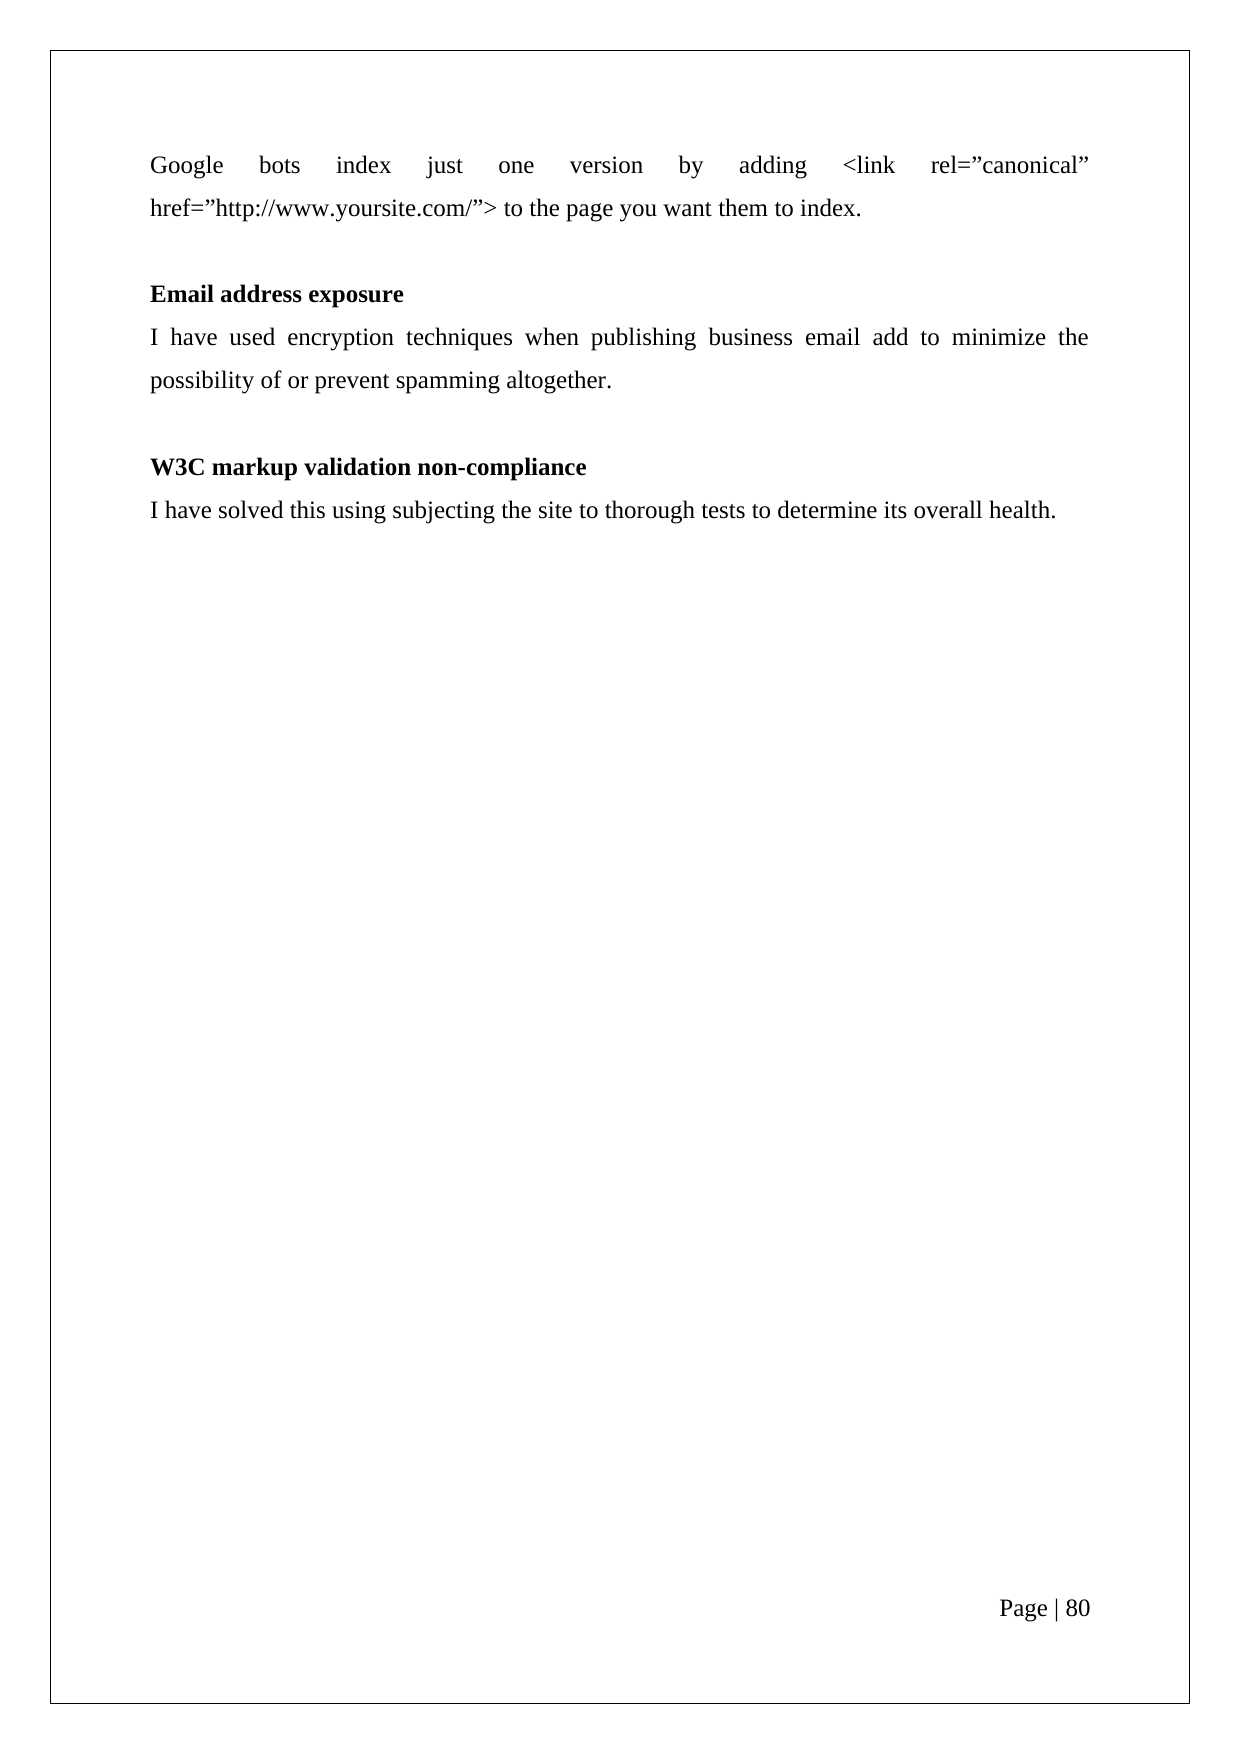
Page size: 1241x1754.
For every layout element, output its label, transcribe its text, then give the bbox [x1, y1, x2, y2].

text W3C markup validation non-compliance [150, 452, 1090, 481]
text I have used encryption techniques when publishing business email add to minimize the possibility of or prevent spamming altogether. [150, 322, 1090, 394]
text Google bots index just one version by adding <link rel=”canonical” href=”http://www.yoursite.com/”> to the page you want them to index. [150, 150, 1090, 222]
text Email address exposure [150, 279, 1090, 308]
text I have solved this using subjecting the site to thorough tests to determine its overall health. [150, 495, 1090, 524]
